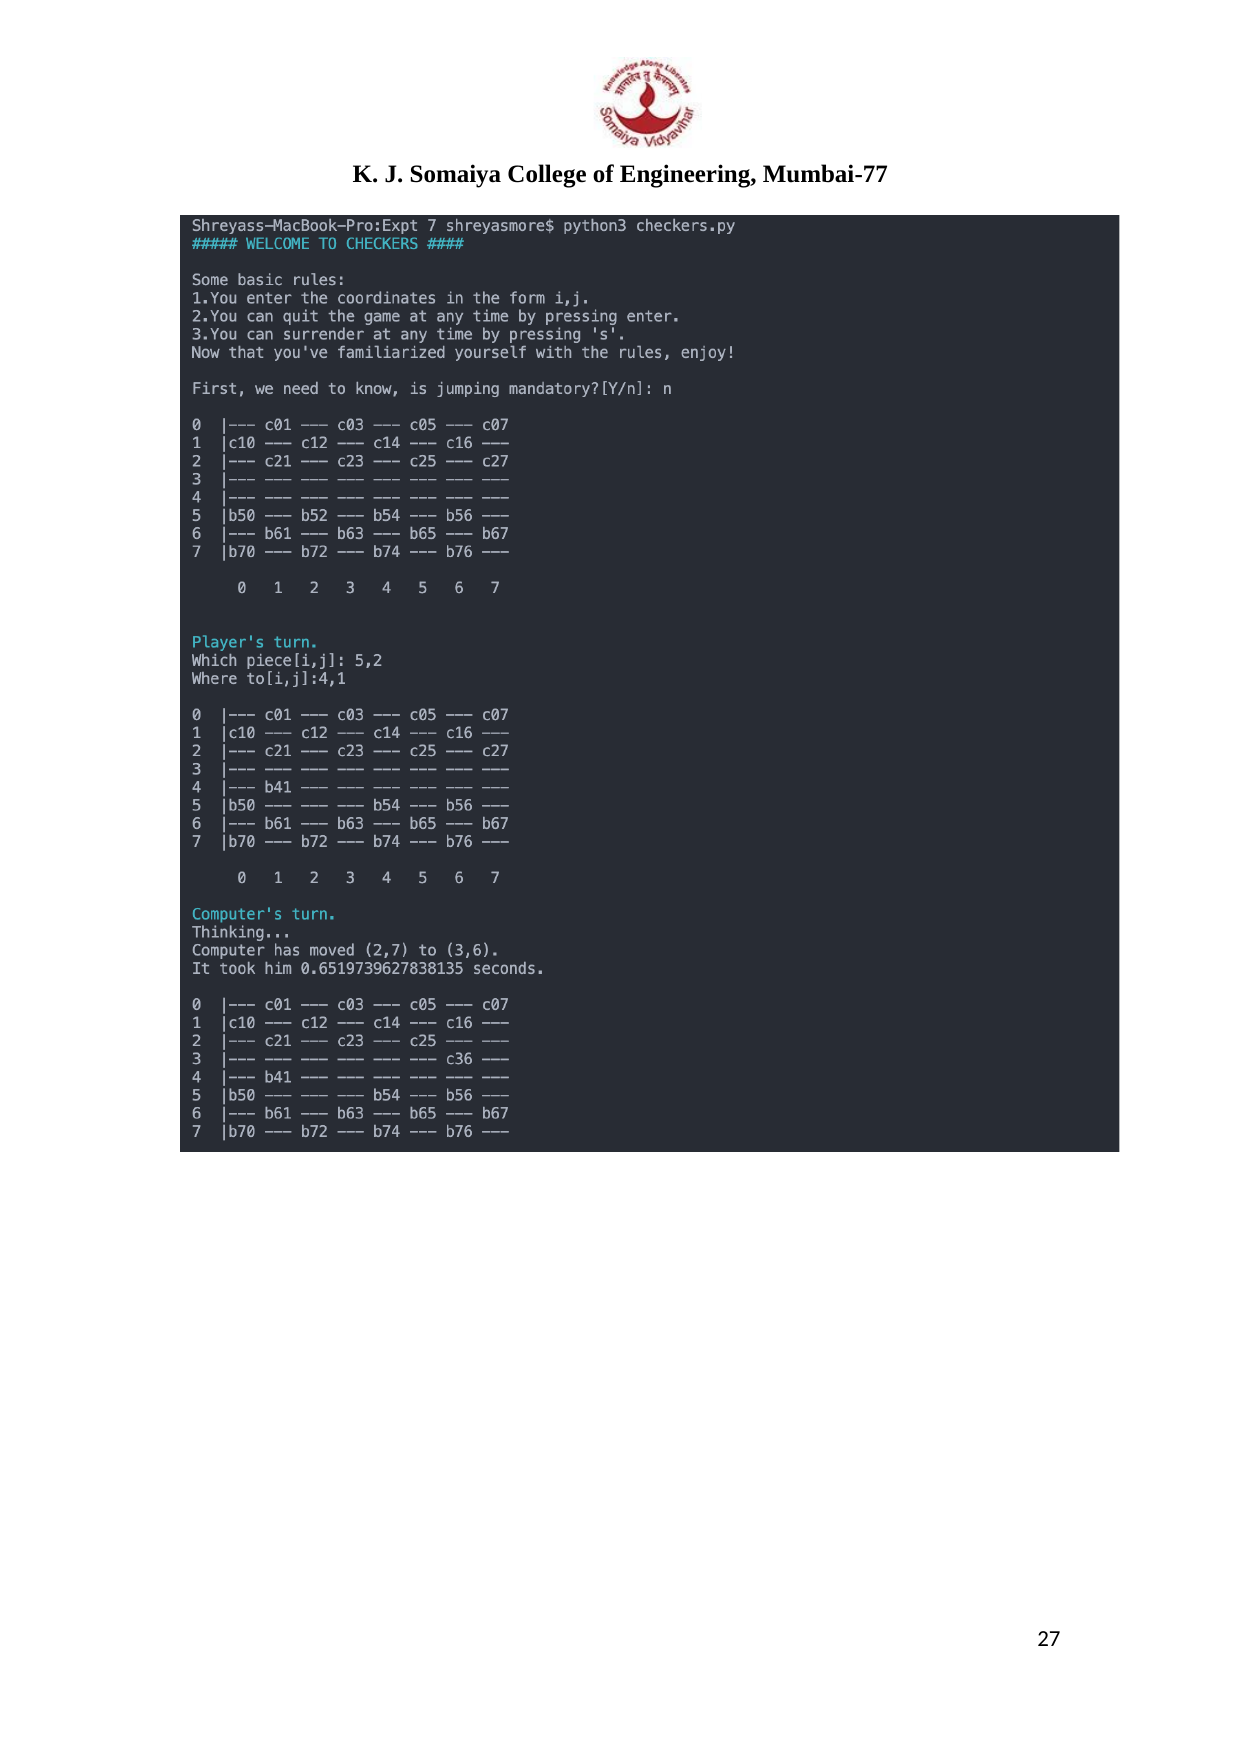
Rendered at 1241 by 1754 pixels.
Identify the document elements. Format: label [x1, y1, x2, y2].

picture [593, 57, 703, 150]
picture [180, 215, 1120, 1152]
